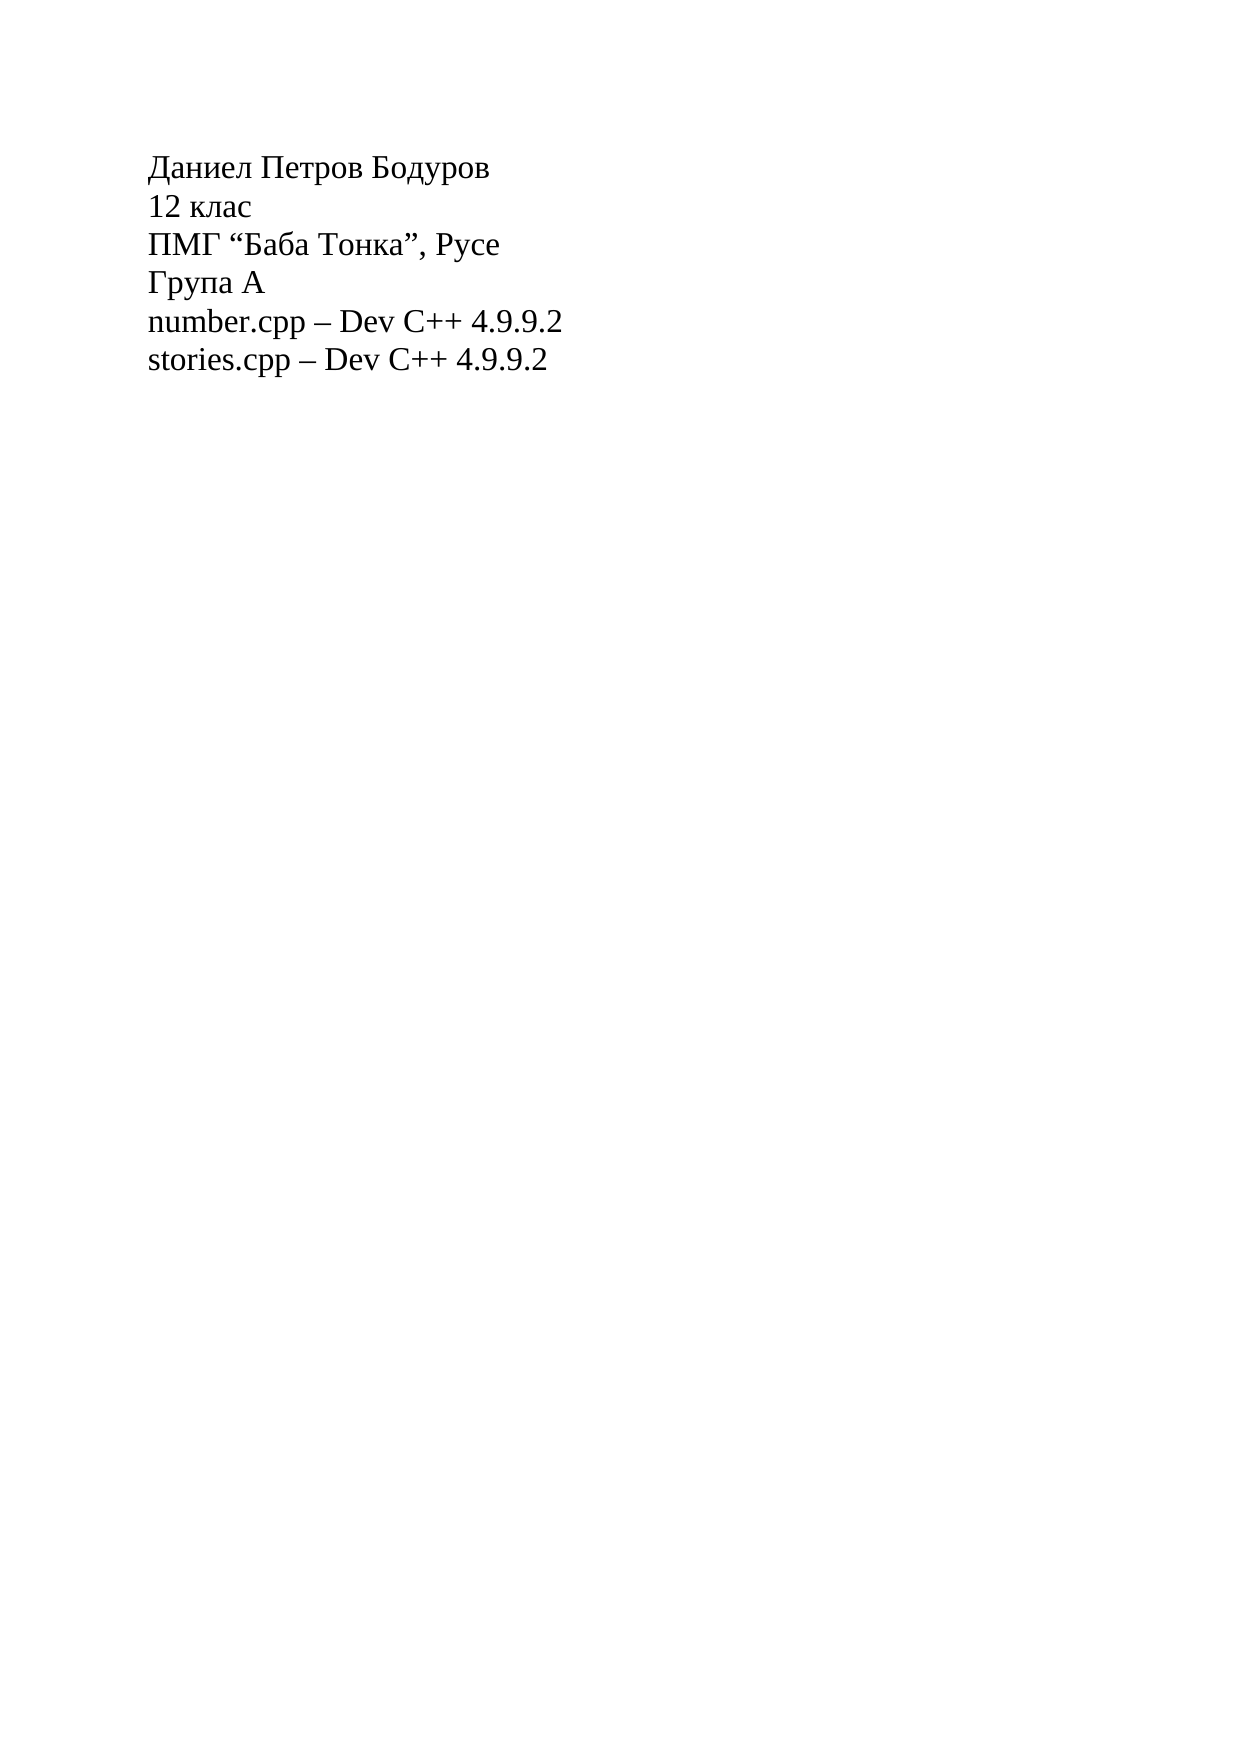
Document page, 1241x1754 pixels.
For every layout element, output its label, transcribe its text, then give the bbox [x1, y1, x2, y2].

text ПМГ “Баба Тонка”, Русе [148, 224, 1093, 263]
text Група А [148, 263, 1093, 301]
text stories.cpp – Dev C++ 4.9.9.2 [148, 339, 1093, 378]
text 12 клас [148, 186, 1093, 224]
text Даниел Петров Бодуров [148, 148, 1093, 186]
text number.cpp – Dev C++ 4.9.9.2 [148, 301, 1093, 339]
